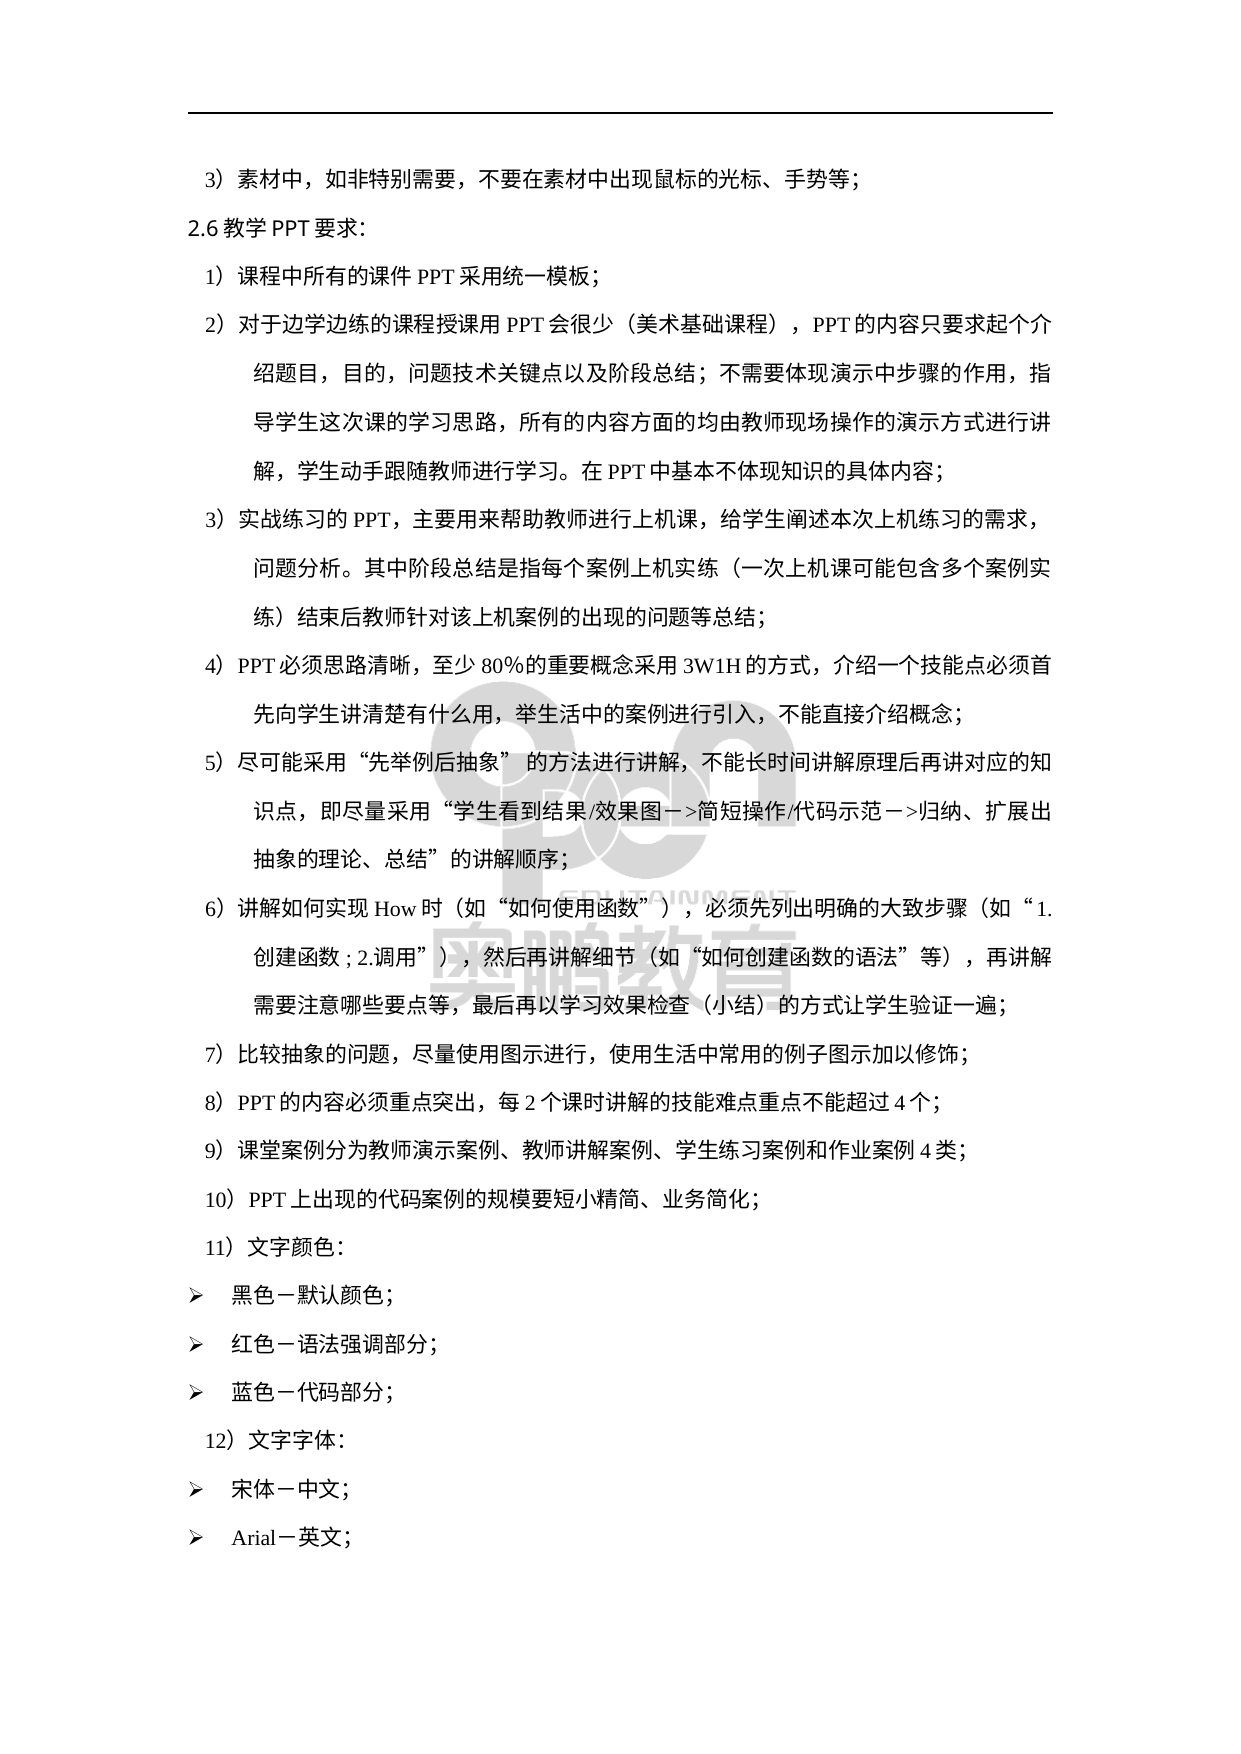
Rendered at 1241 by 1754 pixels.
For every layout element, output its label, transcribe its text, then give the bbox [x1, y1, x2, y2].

text 10）PPT上出现的代码案例的规模要短小精简、业务简化； [187, 1181, 1053, 1214]
text 2.6教学PPT要求： [187, 210, 1053, 243]
text 11）文字颜色： [187, 1229, 1053, 1262]
text 7）比较抽象的问题，尽量使用图示进行，使用生活中常用的例子图示加以修饰； [187, 1036, 1053, 1069]
text 9）课堂案例分为教师演示案例、教师讲解案例、学生练习案例和作业案例4类； [187, 1133, 1053, 1165]
text 3）实战练习的PPT，主要用来帮助教师进行上机课，给学生阐述本次上机练习的需求，问题分析。其中阶段总结是指每个案例上机实练（一次上机课可能包含多个案例实练）结束后教师针对该上机案例的出现的问题等总结； [187, 502, 1053, 632]
text 8）PPT的内容必须重点突出，每2个课时讲解的技能难点重点不能超过4个； [187, 1084, 1053, 1117]
text 5）尽可能采用“先举例后抽象” 的方法进行讲解，不能长时间讲解原理后再讲对应的知识点，即尽量采用“学生看到结果/效果图－>简短操作/代码示范－>归纳、扩展出抽象的理论、总结”的讲解顺序； [187, 744, 1053, 874]
text 4）PPT必须思路清晰，至少80％的重要概念采用3W1H的方式，介绍一个技能点必须首先向学生讲清楚有什么用，举生活中的案例进行引入，不能直接介绍概念； [187, 647, 1053, 729]
text 12）文字字体： [187, 1423, 1053, 1455]
list 黑色－默认颜色； [187, 1278, 1053, 1310]
list 宋体－中文； [187, 1471, 1053, 1504]
list 红色－语法强调部分； [187, 1326, 1053, 1359]
text 1）课程中所有的课件PPT采用统一模板； [187, 259, 1053, 291]
list 蓝色－代码部分； [187, 1374, 1053, 1407]
list Arial－英文； [187, 1519, 1053, 1552]
text 3）素材中，如非特别需要，不要在素材中出现鼠标的光标、手势等； [187, 162, 1053, 194]
text 6）讲解如何实现How时（如“如何使用函数”），必须先列出明确的大致步骤（如“1.创建函数 ; 2.调用”），然后再讲解细节（如“如何创建函数的语法”等），再讲解需要注意哪些要点等，最后再以学习效果检查（小结）的方式让学生验证一遍； [187, 890, 1053, 1020]
text 2）对于边学边练的课程授课用PPT会很少（美术基础课程），PPT的内容只要求起个介绍题目，目的，问题技术关键点以及阶段总结；不需要体现演示中步骤的作用，指导学生这次课的学习思路，所有的内容方面的均由教师现场操作的演示方式进行讲解，学生动手跟随教师进行学习。在PPT中基本不体现知识的具体内容； [187, 307, 1053, 486]
